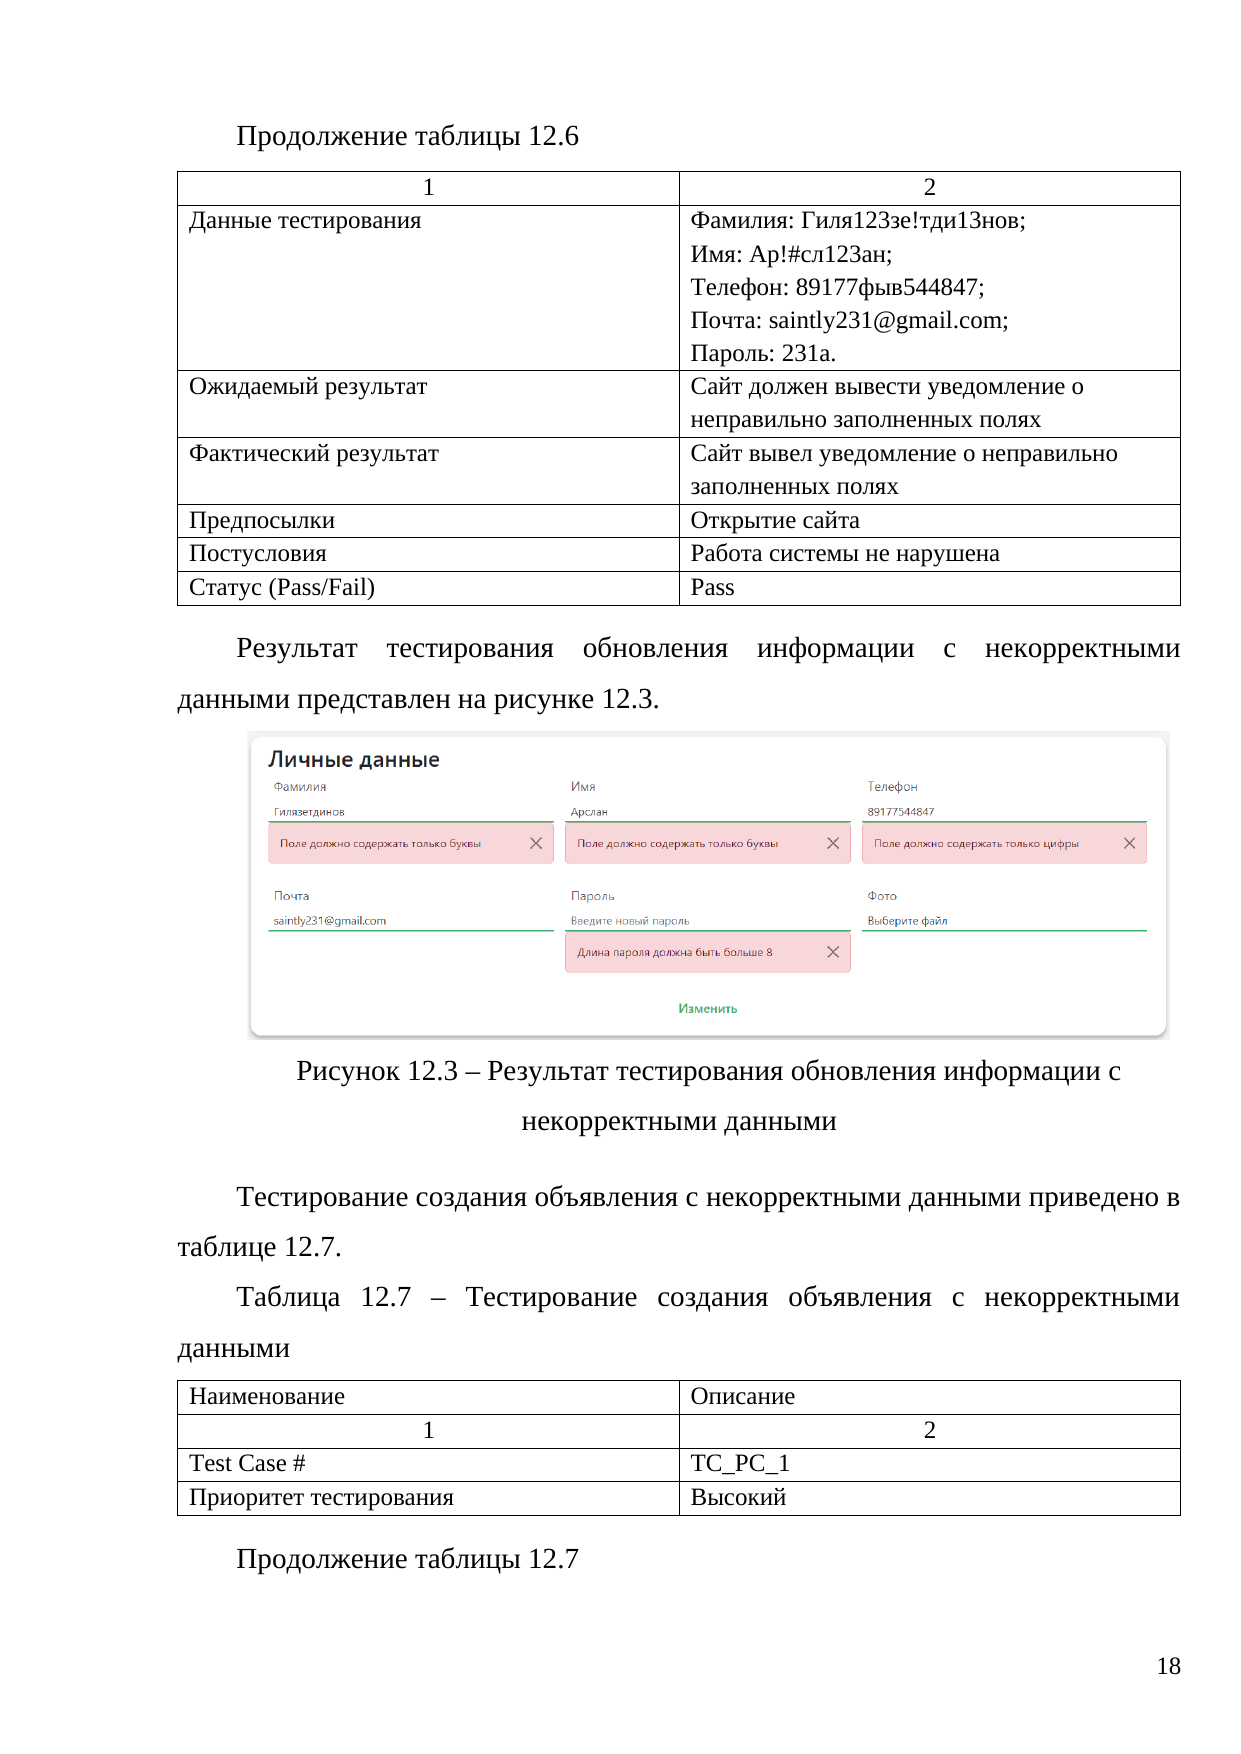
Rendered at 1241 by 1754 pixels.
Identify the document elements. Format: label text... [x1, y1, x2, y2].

table_cell Test Case # [178, 1449, 679, 1481]
table_cell Постусловия [178, 538, 679, 571]
table_header Описание [680, 1381, 1180, 1414]
text Продолжение таблицы 12.6 [177, 118, 1181, 152]
table_cell Открытие сайта [680, 505, 1180, 537]
table_cell Фактический результат [178, 438, 679, 504]
table_cell Высокий [680, 1482, 1180, 1515]
table_cell Предпосылки [178, 505, 679, 537]
table_cell TC_PC_1 [680, 1449, 1180, 1481]
table_cell Сайт должен вывести уведомление о неправильно заполненных полях [680, 371, 1180, 437]
table_header Наименование [178, 1381, 679, 1414]
table_cell Статус (Pass/Fail) [178, 572, 679, 604]
text Результат тестирования обновления информации с некорректными данными представлен на рисунке 12.3. [177, 631, 1181, 714]
table_cell Данные тестирования [178, 206, 679, 370]
text Продолжение таблицы 12.7 [177, 1541, 1181, 1574]
text Тестирование создания объявления с некорректными данными приведено в таблице 12.7. [177, 1179, 1181, 1263]
table_cell Сайт вывел уведомление о неправильно заполненных полях [680, 438, 1180, 504]
table_header 2 [680, 172, 1180, 204]
table_cell Работа системы не нарушена [680, 538, 1180, 571]
table_header 1 [178, 172, 679, 204]
table_cell 1 [178, 1415, 679, 1447]
table_cell 2 [680, 1415, 1180, 1447]
table_cell Pass [680, 572, 1180, 604]
table_cell Приоритет тестирования [178, 1482, 679, 1515]
text Таблица 12.7 – Тестирование создания объявления с некорректными данными [177, 1279, 1181, 1363]
picture [247, 731, 1170, 1040]
text Рисунок 12.3 – Результат тестирования обновления информации с некорректными данными [177, 1053, 1181, 1137]
table_cell Фамилия: Гиля123зе!тди13нов; Имя: Ар!#сл123ан; Телефон: 89177фыв544847; Почта: saintly231@gmail.com; Пароль: 231a. [680, 206, 1180, 370]
table_cell Ожидаемый результат [178, 371, 679, 437]
